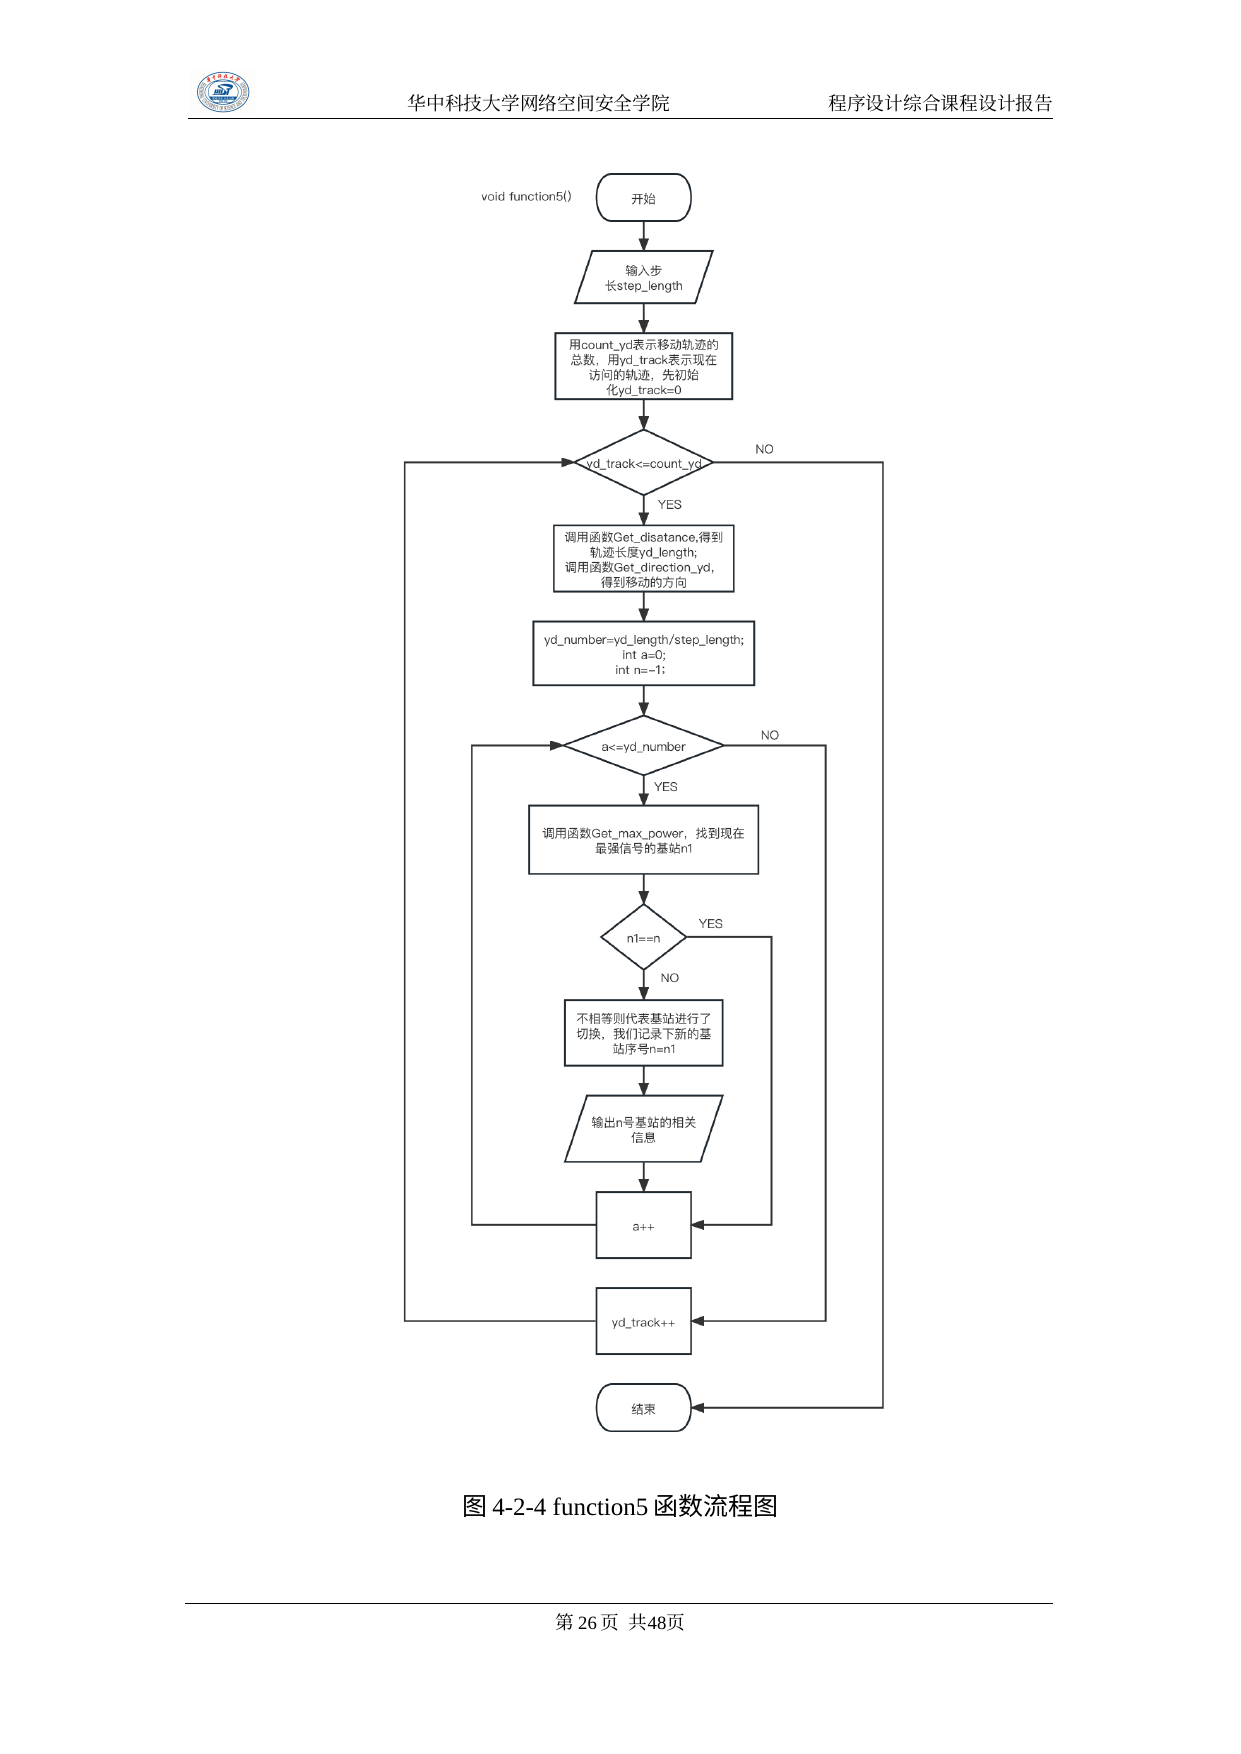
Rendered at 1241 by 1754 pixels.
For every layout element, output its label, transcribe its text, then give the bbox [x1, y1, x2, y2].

picture [334, 150, 906, 1454]
picture [190, 70, 255, 113]
text 图4-2-4 function5函数流程图 [187, 1482, 1053, 1527]
